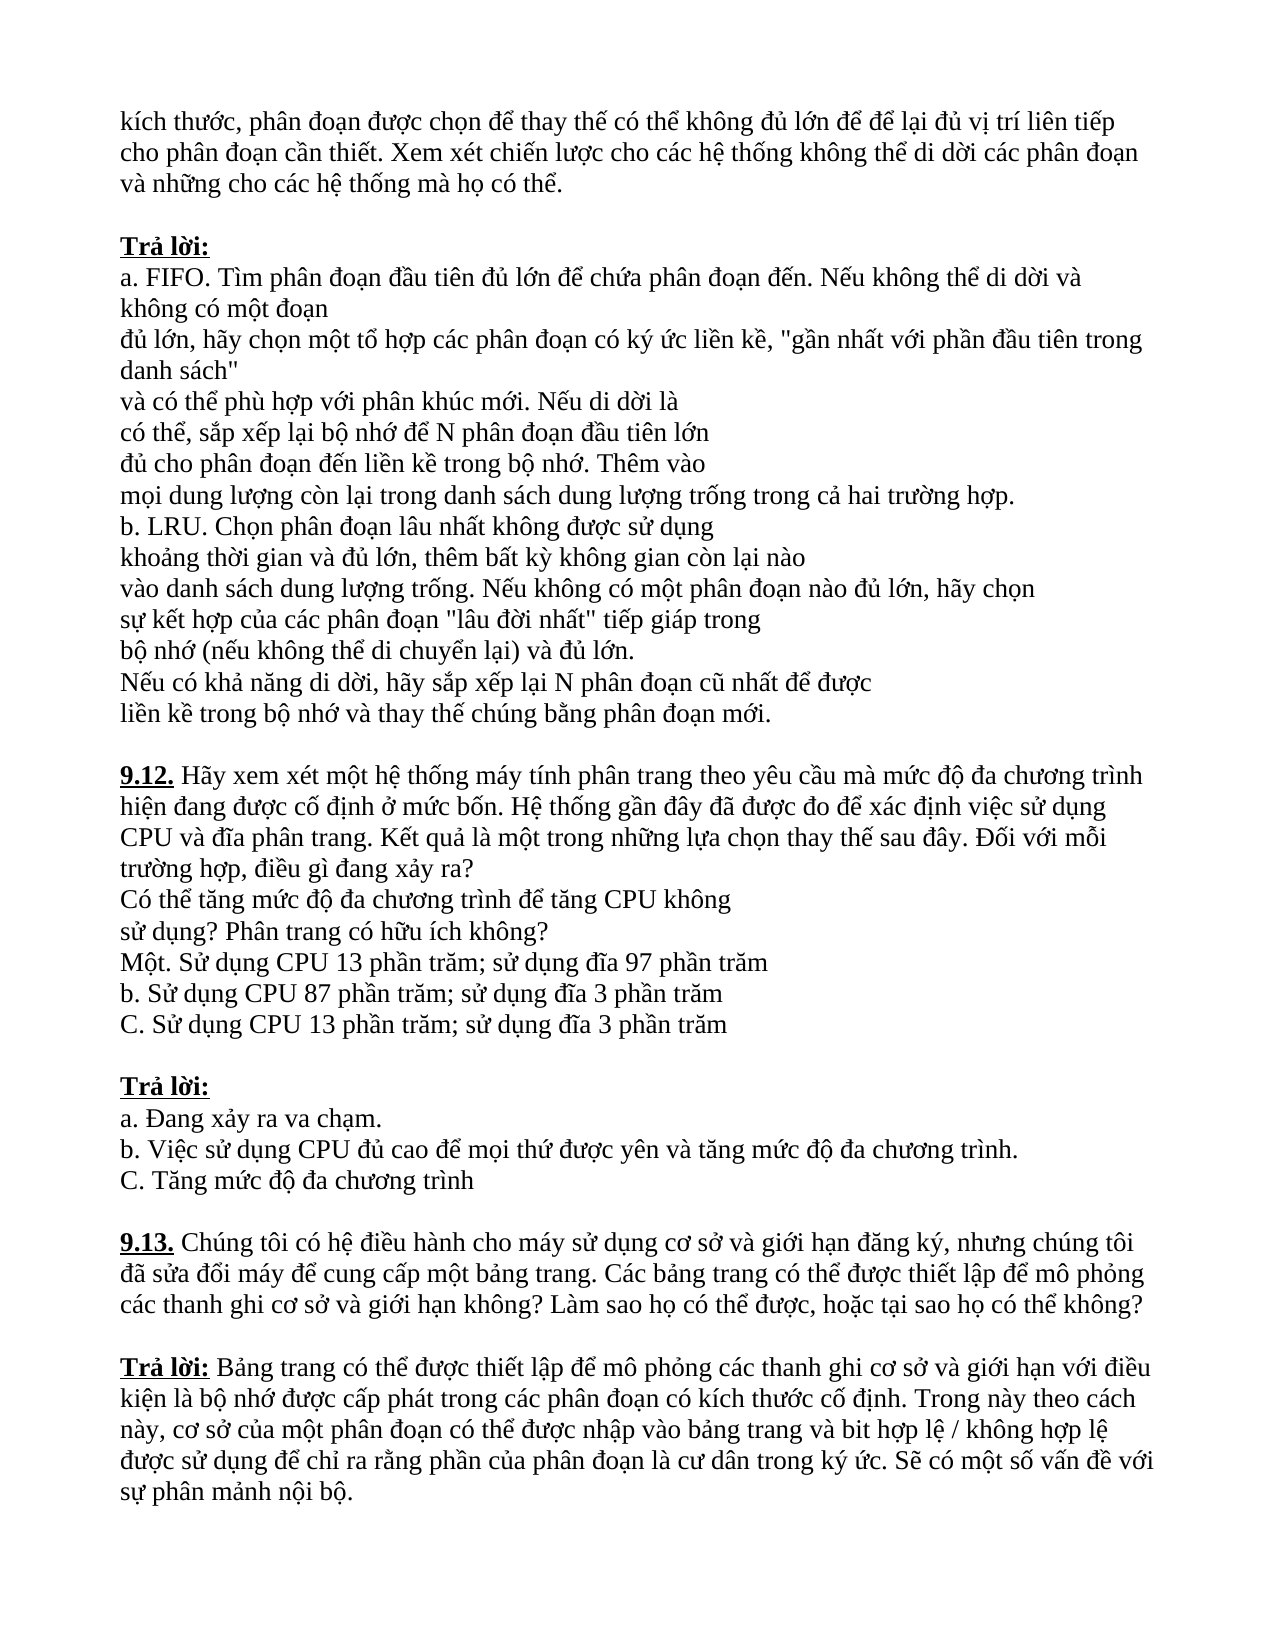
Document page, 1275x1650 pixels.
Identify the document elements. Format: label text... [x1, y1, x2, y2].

text vào danh sách dung lượng trống. Nếu không có một phân đoạn nào đủ lớn, hãy chọn [120, 572, 1155, 603]
text a. FIFO. Tìm phân đoạn đầu tiên đủ lớn để chứa phân đoạn đến. Nếu không thể di dời và không có một đoạn [120, 261, 1155, 323]
text đủ cho phân đoạn đến liền kề trong bộ nhớ. Thêm vào [120, 448, 1155, 479]
text có thể, sắp xếp lại bộ nhớ để N phân đoạn đầu tiên lớn [120, 416, 1155, 448]
text bộ nhớ (nếu không thể di chuyển lại) và đủ lớn. [120, 634, 1155, 666]
text b. Sử dụng CPU 87 phần trăm; sử dụng đĩa 3 phần trăm [120, 977, 1155, 1008]
text sự kết hợp của các phân đoạn "lâu đời nhất" tiếp giáp trong [120, 603, 1155, 634]
text Một. Sử dụng CPU 13 phần trăm; sử dụng đĩa 97 phần trăm [120, 946, 1155, 977]
text Trả lời: [120, 1071, 1155, 1102]
text Trả lời: [120, 229, 1155, 261]
text sử dụng? Phân trang có hữu ích không? [120, 915, 1155, 946]
text C. Sử dụng CPU 13 phần trăm; sử dụng đĩa 3 phần trăm [120, 1008, 1155, 1039]
text liền kề trong bộ nhớ và thay thế chúng bằng phân đoạn mới. [120, 697, 1155, 728]
text kích thước, phân đoạn được chọn để thay thế có thể không đủ lớn để để lại đủ vị trí liên tiếp cho phân đoạn cần thiết. Xem xét chiến lược cho các hệ thống không thể di dời các phân đoạn và những cho các hệ thống mà họ có thể. [120, 105, 1155, 198]
text b. Việc sử dụng CPU đủ cao để mọi thứ được yên và tăng mức độ đa chương trình. [120, 1133, 1155, 1164]
text mọi dung lượng còn lại trong danh sách dung lượng trống trong cả hai trường hợp. [120, 479, 1155, 510]
text khoảng thời gian và đủ lớn, thêm bất kỳ không gian còn lại nào [120, 541, 1155, 572]
text Có thể tăng mức độ đa chương trình để tăng CPU không [120, 884, 1155, 915]
text 9.13. Chúng tôi có hệ điều hành cho máy sử dụng cơ sở và giới hạn đăng ký, nhưng chúng tôi đã sửa đổi máy để cung cấp một bảng trang. Các bảng trang có thể được thiết lập để mô phỏng các thanh ghi cơ sở và giới hạn không? Làm sao họ có thể được, hoặc tại sao họ có thể không? [120, 1226, 1155, 1320]
text Trả lời: Bảng trang có thể được thiết lập để mô phỏng các thanh ghi cơ sở và giới hạn với điều kiện là bộ nhớ được cấp phát trong các phân đoạn có kích thước cố định. Trong này theo cách này, cơ sở của một phân đoạn có thể được nhập vào bảng trang và bit hợp lệ / không hợp lệ được sử dụng để chỉ ra rằng phần của phân đoạn là cư dân trong ký ức. Sẽ có một số vấn đề với sự phân mảnh nội bộ. [120, 1351, 1155, 1507]
text 9.12. Hãy xem xét một hệ thống máy tính phân trang theo yêu cầu mà mức độ đa chương trình hiện đang được cố định ở mức bốn. Hệ thống gần đây đã được đo để xác định việc sử dụng CPU và đĩa phân trang. Kết quả là một trong những lựa chọn thay thế sau đây. Đối với mỗi trường hợp, điều gì đang xảy ra? [120, 759, 1155, 884]
text a. Đang xảy ra va chạm. [120, 1102, 1155, 1133]
text đủ lớn, hãy chọn một tổ hợp các phân đoạn có ký ức liền kề, "gần nhất với phần đầu tiên trong danh sách" [120, 323, 1155, 385]
text và có thể phù hợp với phân khúc mới. Nếu di dời là [120, 385, 1155, 416]
text Nếu có khả năng di dời, hãy sắp xếp lại N phân đoạn cũ nhất để được [120, 666, 1155, 697]
text b. LRU. Chọn phân đoạn lâu nhất không được sử dụng [120, 510, 1155, 541]
text C. Tăng mức độ đa chương trình [120, 1164, 1155, 1195]
